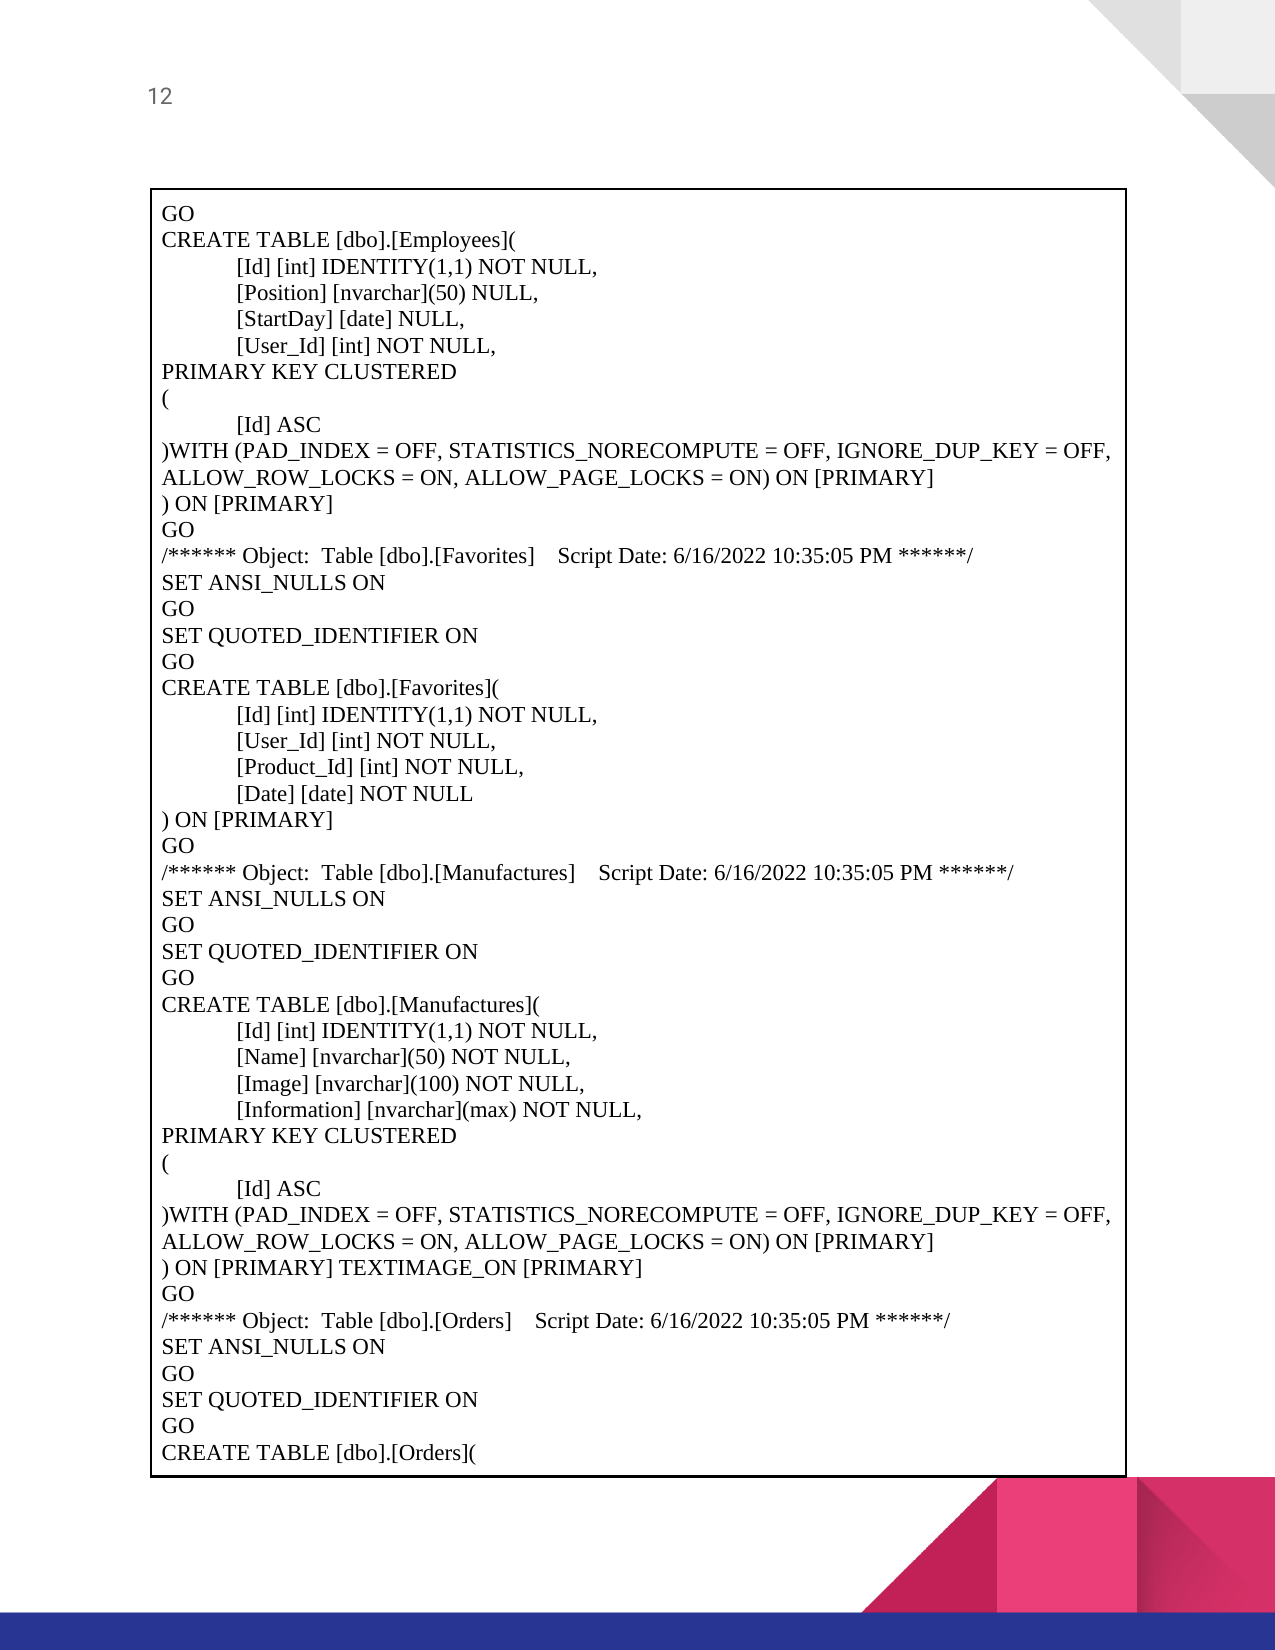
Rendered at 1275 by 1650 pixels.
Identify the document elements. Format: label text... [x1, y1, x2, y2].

picture [0, 1475, 1275, 1650]
picture [1087, 0, 1275, 188]
